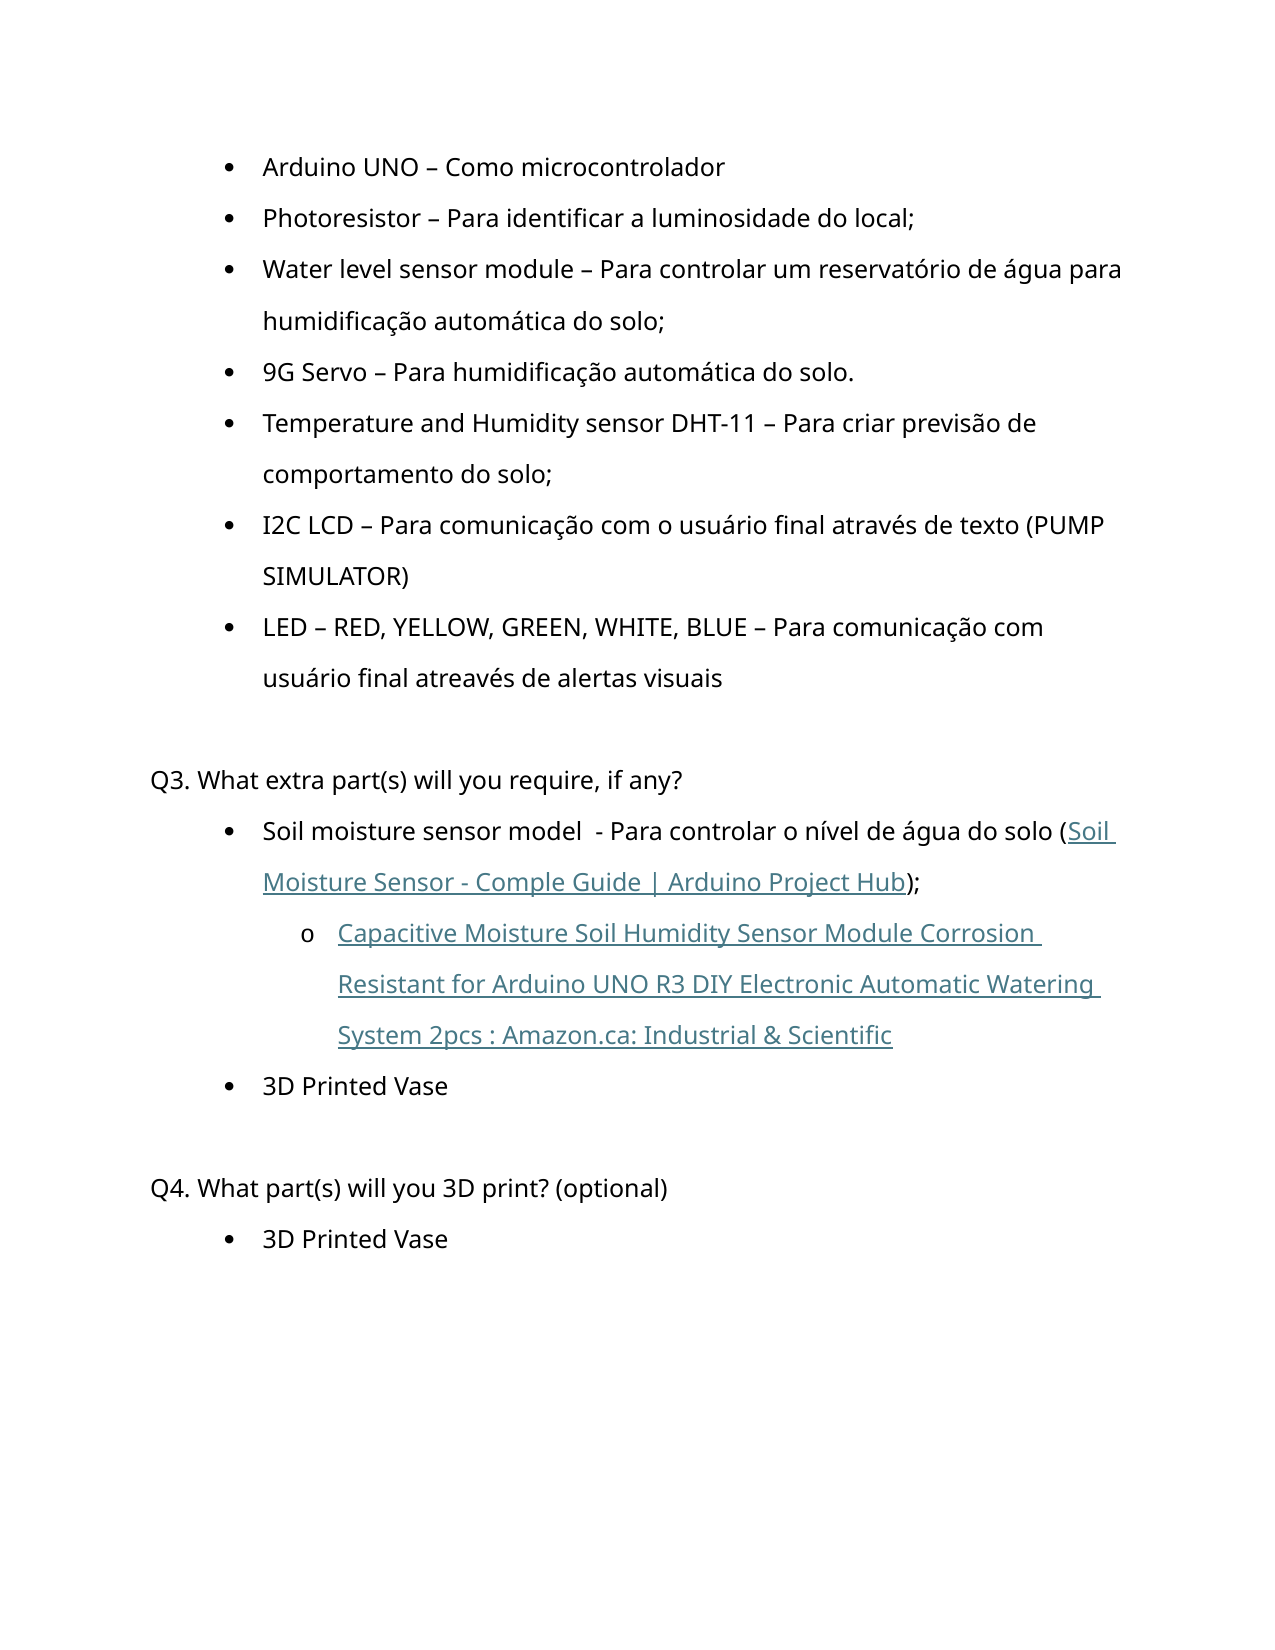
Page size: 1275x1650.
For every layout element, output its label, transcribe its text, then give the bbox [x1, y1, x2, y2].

list Water level sensor module – Para controlar um reservatório de água para humidificação automática do solo; [225, 252, 1125, 337]
list Arduino UNO – Como microcontrolador [225, 150, 1125, 184]
list LED – RED, YELLOW, GREEN, WHITE, BLUE – Para comunicação com usuário final atreavés de alertas visuais [225, 609, 1125, 694]
text Q4. What part(s) will you 3D print? (optional) [150, 1120, 1125, 1205]
list Photoresistor – Para identificar a luminosidade do local; [225, 201, 1125, 235]
list 3D Printed Vase [225, 1222, 1125, 1256]
text Q3. What extra part(s) will you require, if any? [150, 711, 1125, 797]
list Soil moisture sensor model - Para controlar o nível de água do solo (Soil Moisture Sensor - Comple Guide | Arduino Project Hub); [225, 813, 1125, 899]
list 9G Servo – Para humidificação automática do solo. [225, 354, 1125, 388]
list Capacitive Moisture Soil Humidity Sensor Module Corrosion Resistant for Arduino UNO R3 DIY Electronic Automatic Watering System 2pcs : Amazon.ca: Industrial & Scientific [300, 916, 1125, 1052]
list 3D Printed Vase [225, 1069, 1125, 1103]
list Temperature and Humidity sensor DHT-11 – Para criar previsão de comportamento do solo; [225, 405, 1125, 490]
list I2C LCD – Para comunicação com o usuário final através de texto (PUMP SIMULATOR) [225, 507, 1125, 592]
